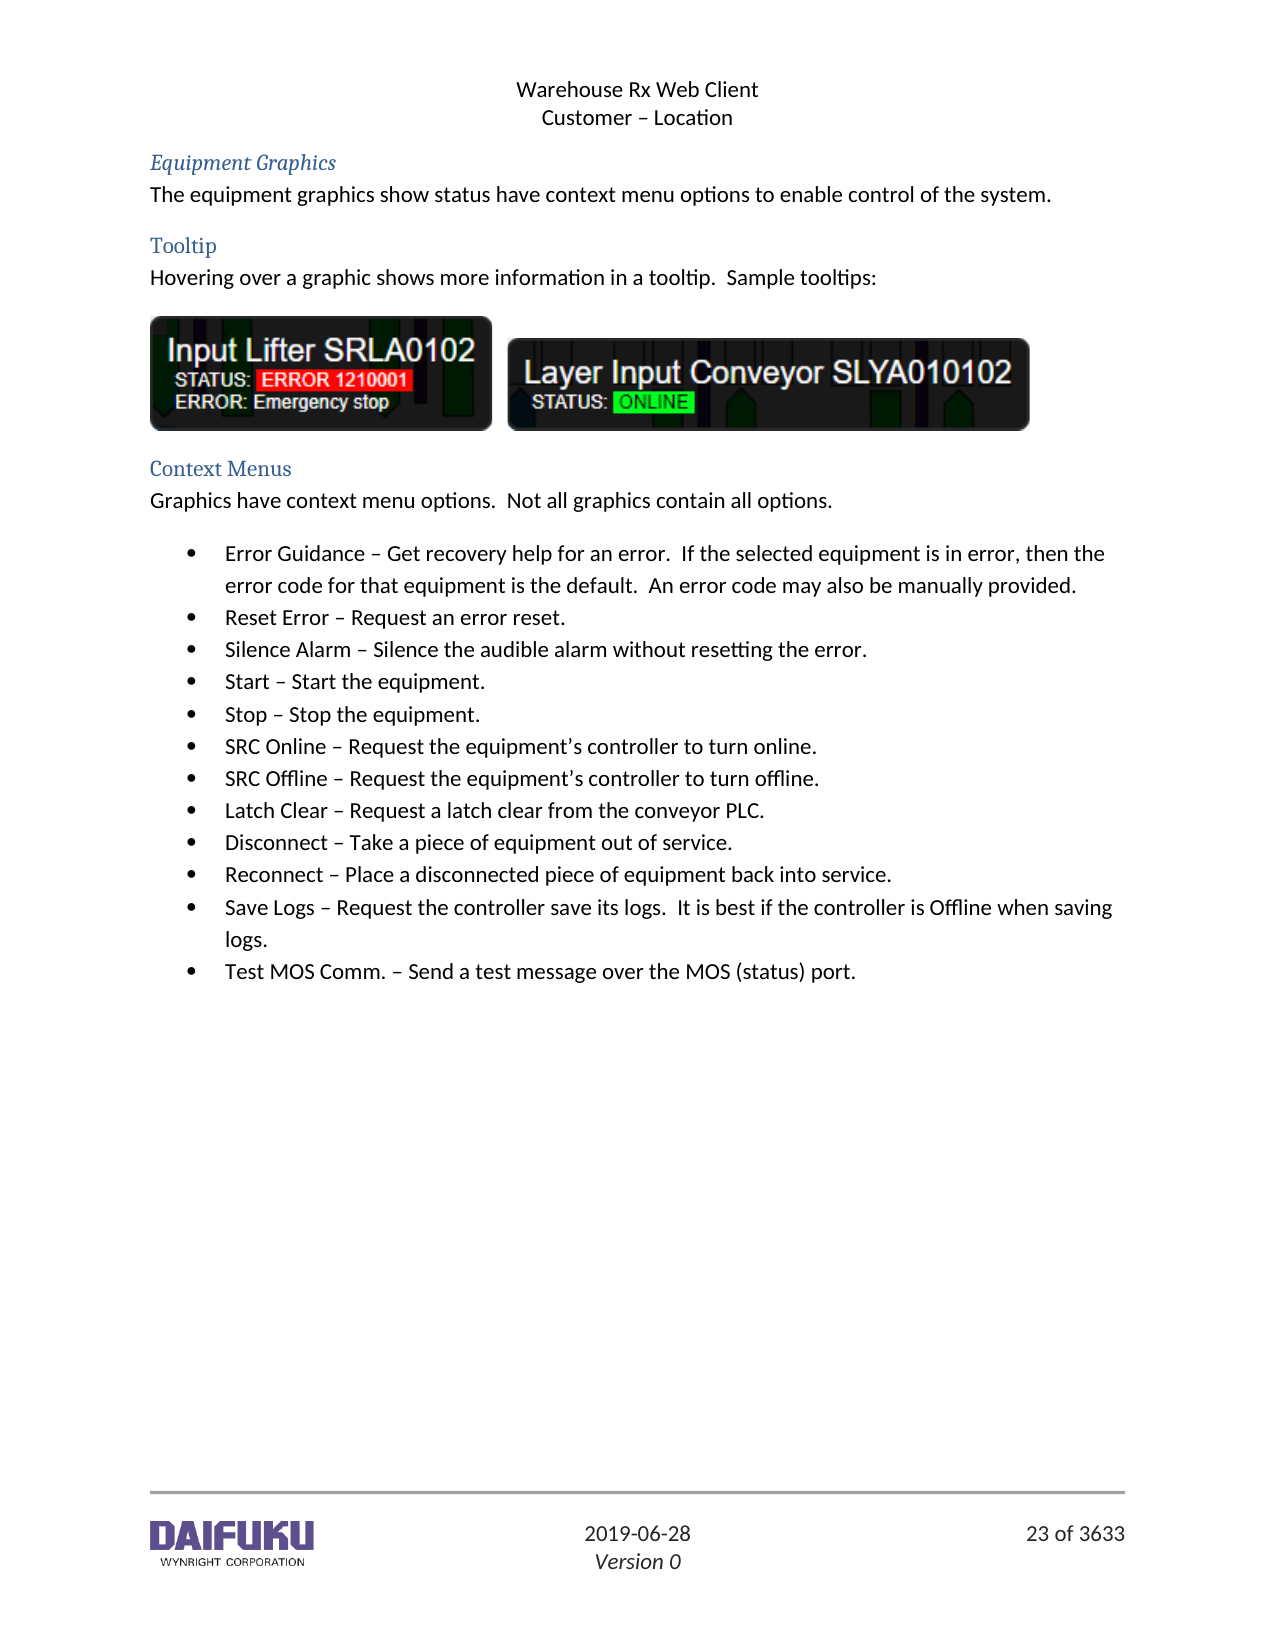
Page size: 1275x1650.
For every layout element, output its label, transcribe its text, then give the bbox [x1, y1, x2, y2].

list Reconnect – Place a disconnected piece of equipment back into service. [187, 861, 1125, 889]
list Reset Error – Request an error reset. [187, 603, 1125, 631]
list Error Guidance – Get recovery help for an error. If the selected equipment is in error, then the error code for that equipment is the default. An error code may also be manually provided. [187, 539, 1125, 599]
subtitle Tooltip [150, 233, 1125, 259]
picture [507, 338, 1030, 431]
list SRC Offline – Request the equipment’s controller to turn offline. [187, 764, 1125, 792]
list Start – Start the equipment. [187, 667, 1125, 696]
text Graphics have context menu options. Not all graphics contain all options. [150, 486, 1125, 514]
list Stop – Stop the equipment. [187, 700, 1125, 728]
picture [150, 1521, 314, 1566]
list Test MOS Comm. – Send a test message over the MOS (status) port. [187, 957, 1125, 985]
subtitle Equipment Graphics [150, 150, 1125, 176]
list Disconnect – Take a piece of equipment out of service. [187, 828, 1125, 856]
text The equipment graphics show status have context menu options to enable control of the system. [150, 180, 1125, 208]
list Latch Clear – Request a latch clear from the conveyor PLC. [187, 796, 1125, 824]
list SRC Online – Request the equipment’s controller to turn online. [187, 732, 1125, 760]
text Hovering over a graphic shows more information in a tooltip. Sample tooltips: [150, 263, 1125, 291]
picture [150, 316, 493, 431]
list Silence Alarm – Silence the audible alarm without resetting the error. [187, 635, 1125, 663]
subtitle Context Menus [150, 456, 1125, 482]
list Save Logs – Request the controller save its logs. It is best if the controller is Offline when saving logs. [187, 893, 1125, 953]
